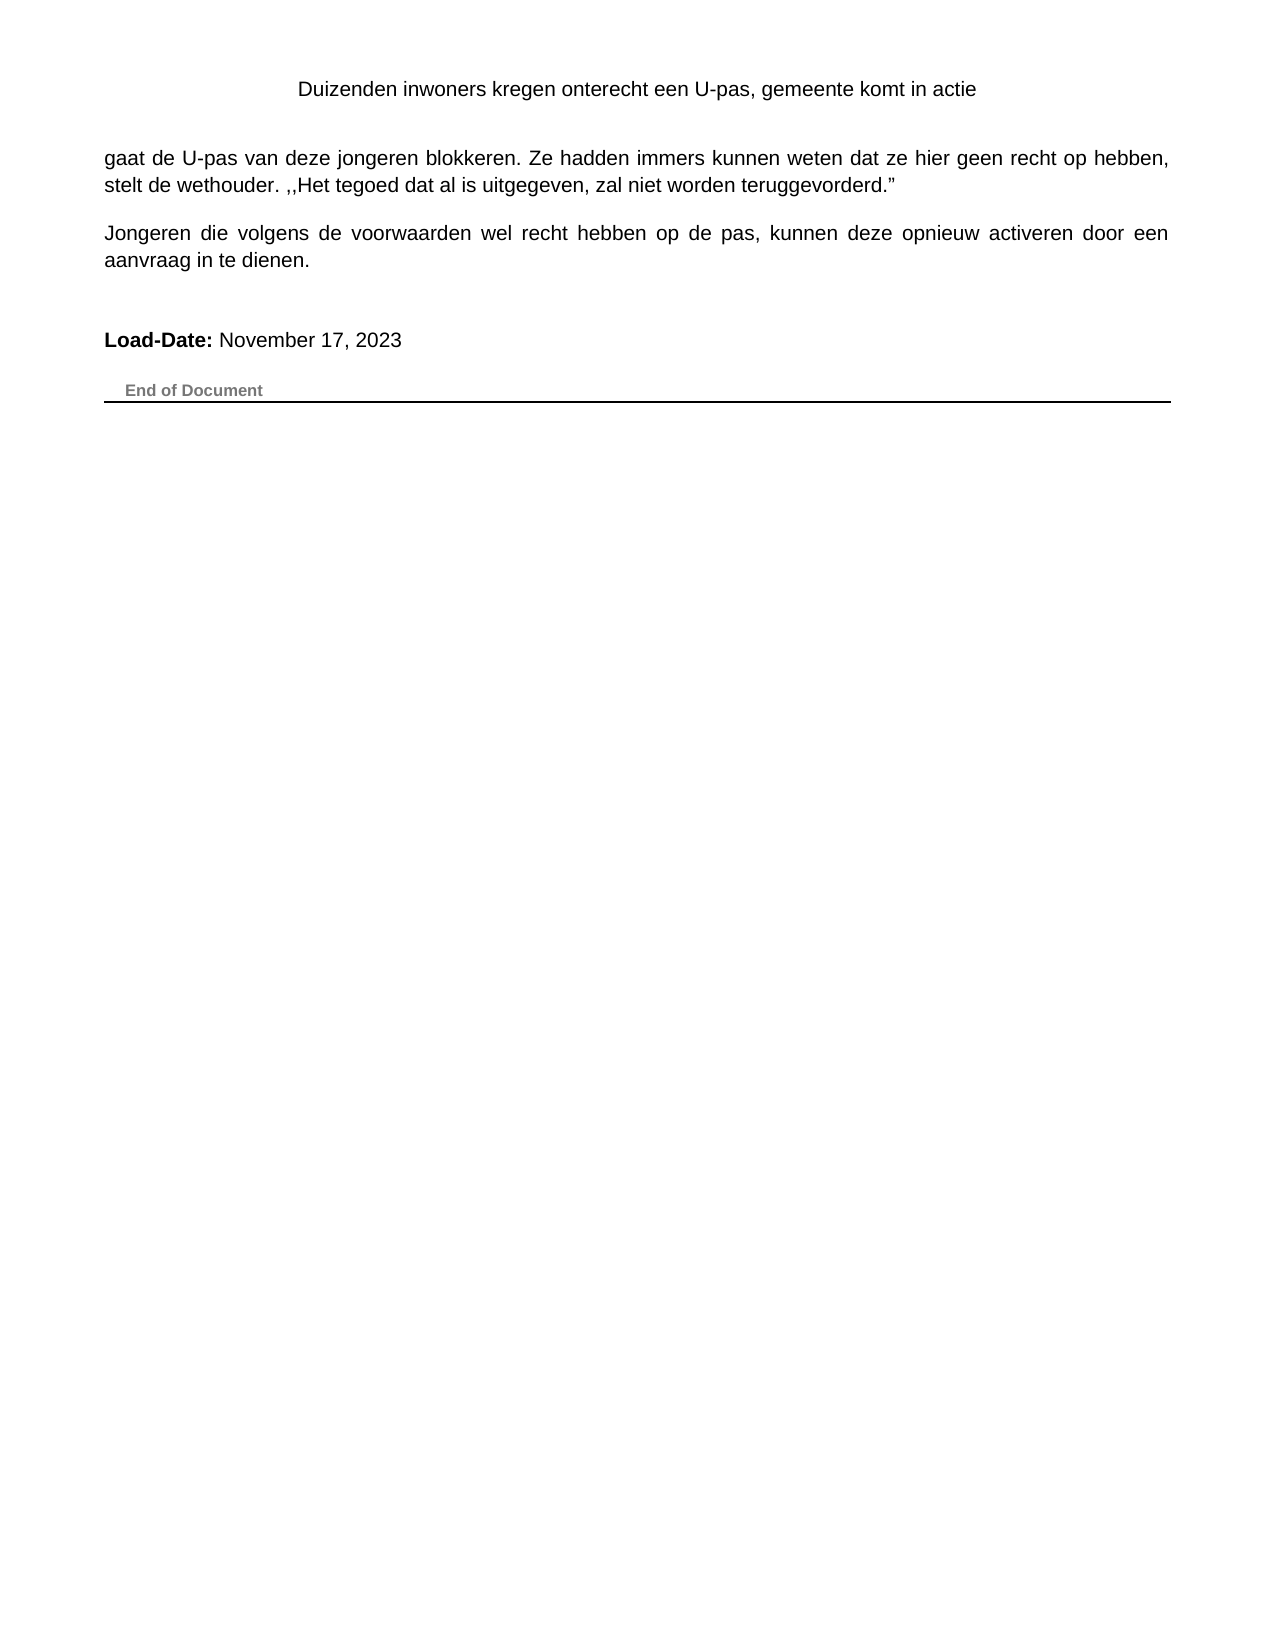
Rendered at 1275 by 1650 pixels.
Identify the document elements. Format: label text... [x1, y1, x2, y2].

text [104, 142, 1171, 196]
text Jongeren die volgens de voorwaarden wel recht hebben op de pas, kunnen deze opnieuw activeren door een aanvraag in te dienen. [104, 217, 1171, 271]
text Load-Date: November 17, 2023 [104, 296, 1171, 352]
text End of Document [125, 381, 1171, 400]
